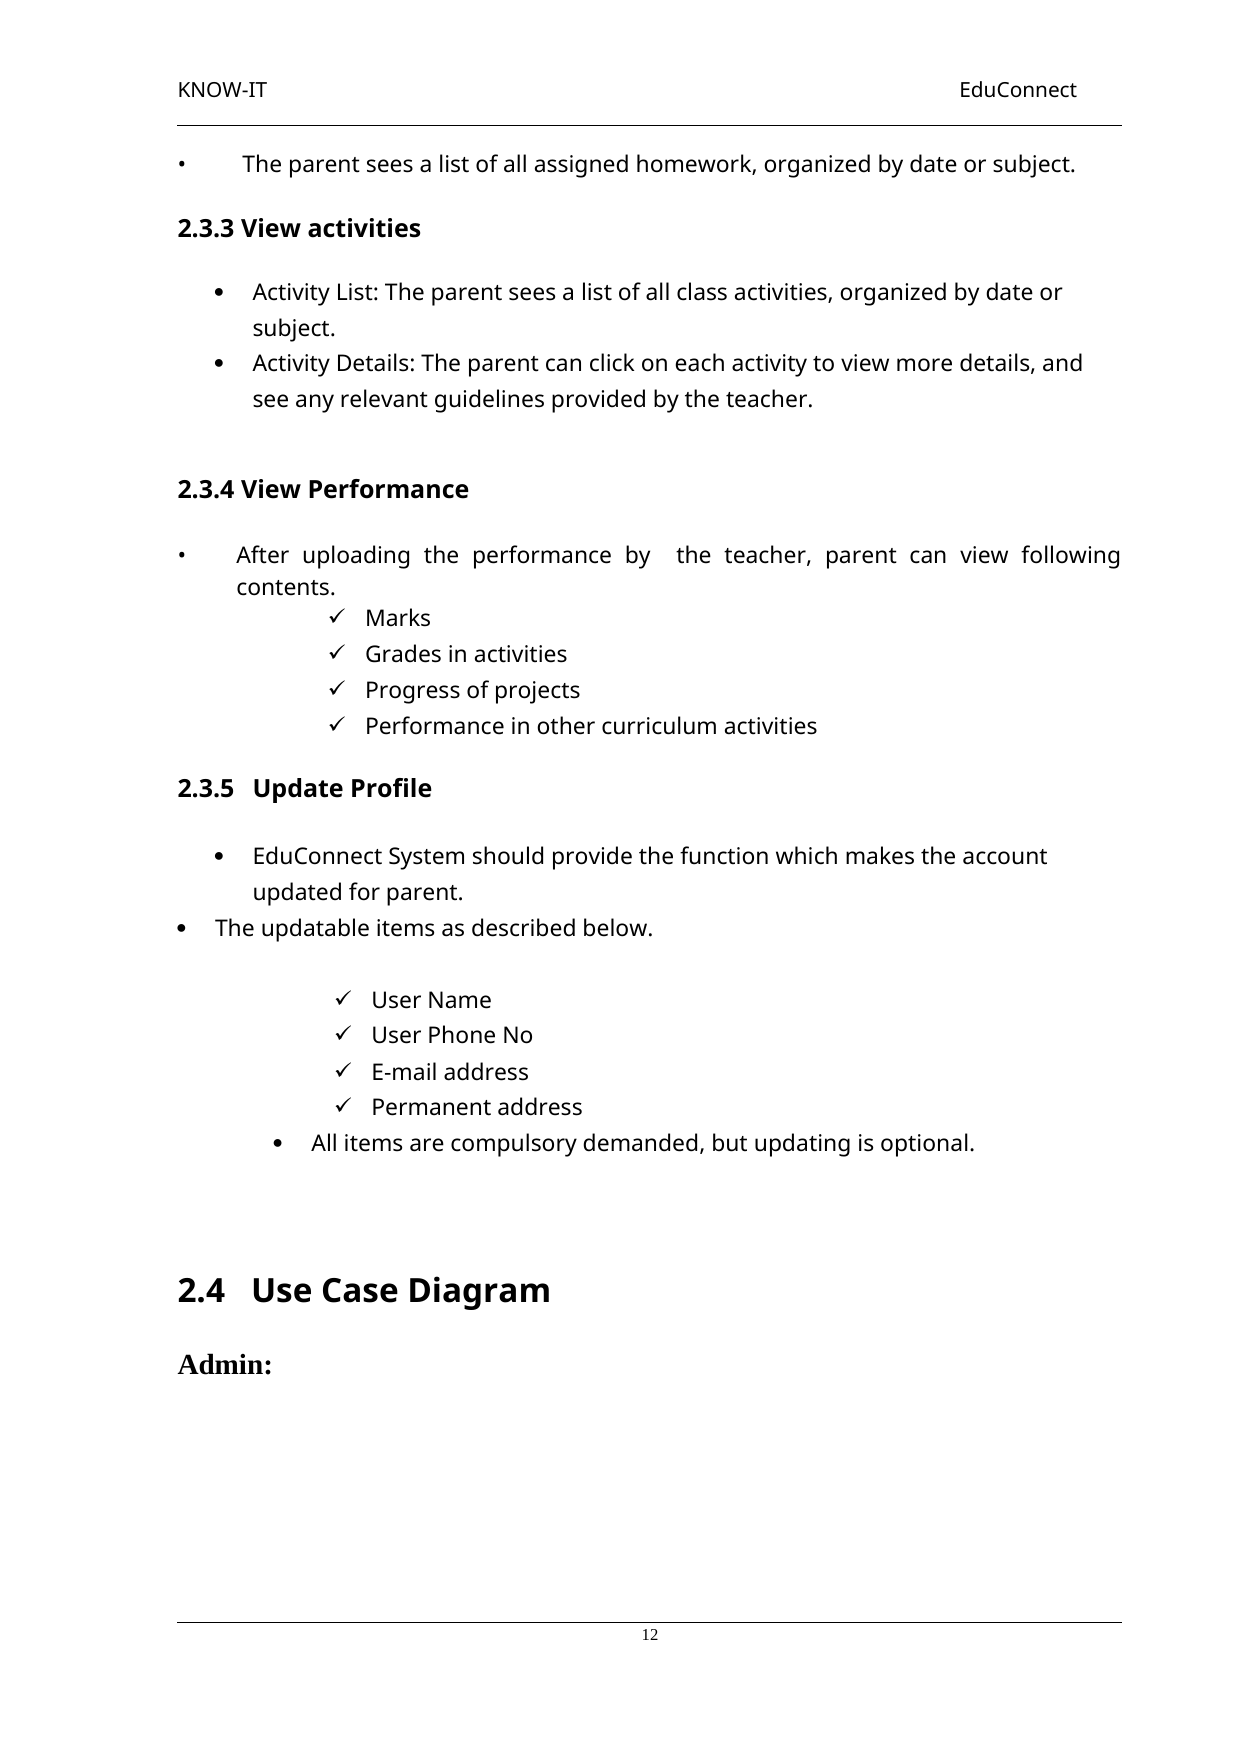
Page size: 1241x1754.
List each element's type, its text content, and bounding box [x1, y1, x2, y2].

list User Name [334, 983, 1122, 1015]
list EduConnect System should provide the function which makes the account updated for parent. [215, 840, 1122, 907]
text • After uploading the performance by the teacher, parent can view following contents. [177, 539, 1122, 602]
text 2.3.4 View Performance [177, 471, 1122, 505]
subtitle Update Profile [177, 771, 1032, 805]
list User Phone No [334, 1019, 1122, 1051]
list Progress of projects [327, 674, 1122, 705]
list Marks [327, 602, 1122, 633]
list Activity List: The parent sees a list of all class activities, organized by date or subject. [215, 276, 1122, 343]
list Activity Details: The parent can click on each activity to view more details, and see any relevant guidelines provided by the teacher. [215, 347, 1122, 414]
text • The parent sees a list of all assigned homework, organized by date or subject. [177, 148, 1122, 179]
list All items are compulsory demanded, but updating is optional. [274, 1127, 1122, 1158]
text 2.3.3 View activities [177, 210, 1122, 244]
list E-mail address [334, 1055, 1122, 1087]
text Admin: [177, 1347, 1122, 1381]
list Performance in other curriculum activities [327, 710, 1122, 741]
list The updatable items as described below. [177, 912, 1122, 943]
list Permanent address [334, 1091, 1122, 1123]
list Grades in activities [327, 638, 1122, 669]
subtitle 2.4 Use Case Diagram [177, 1267, 1122, 1312]
